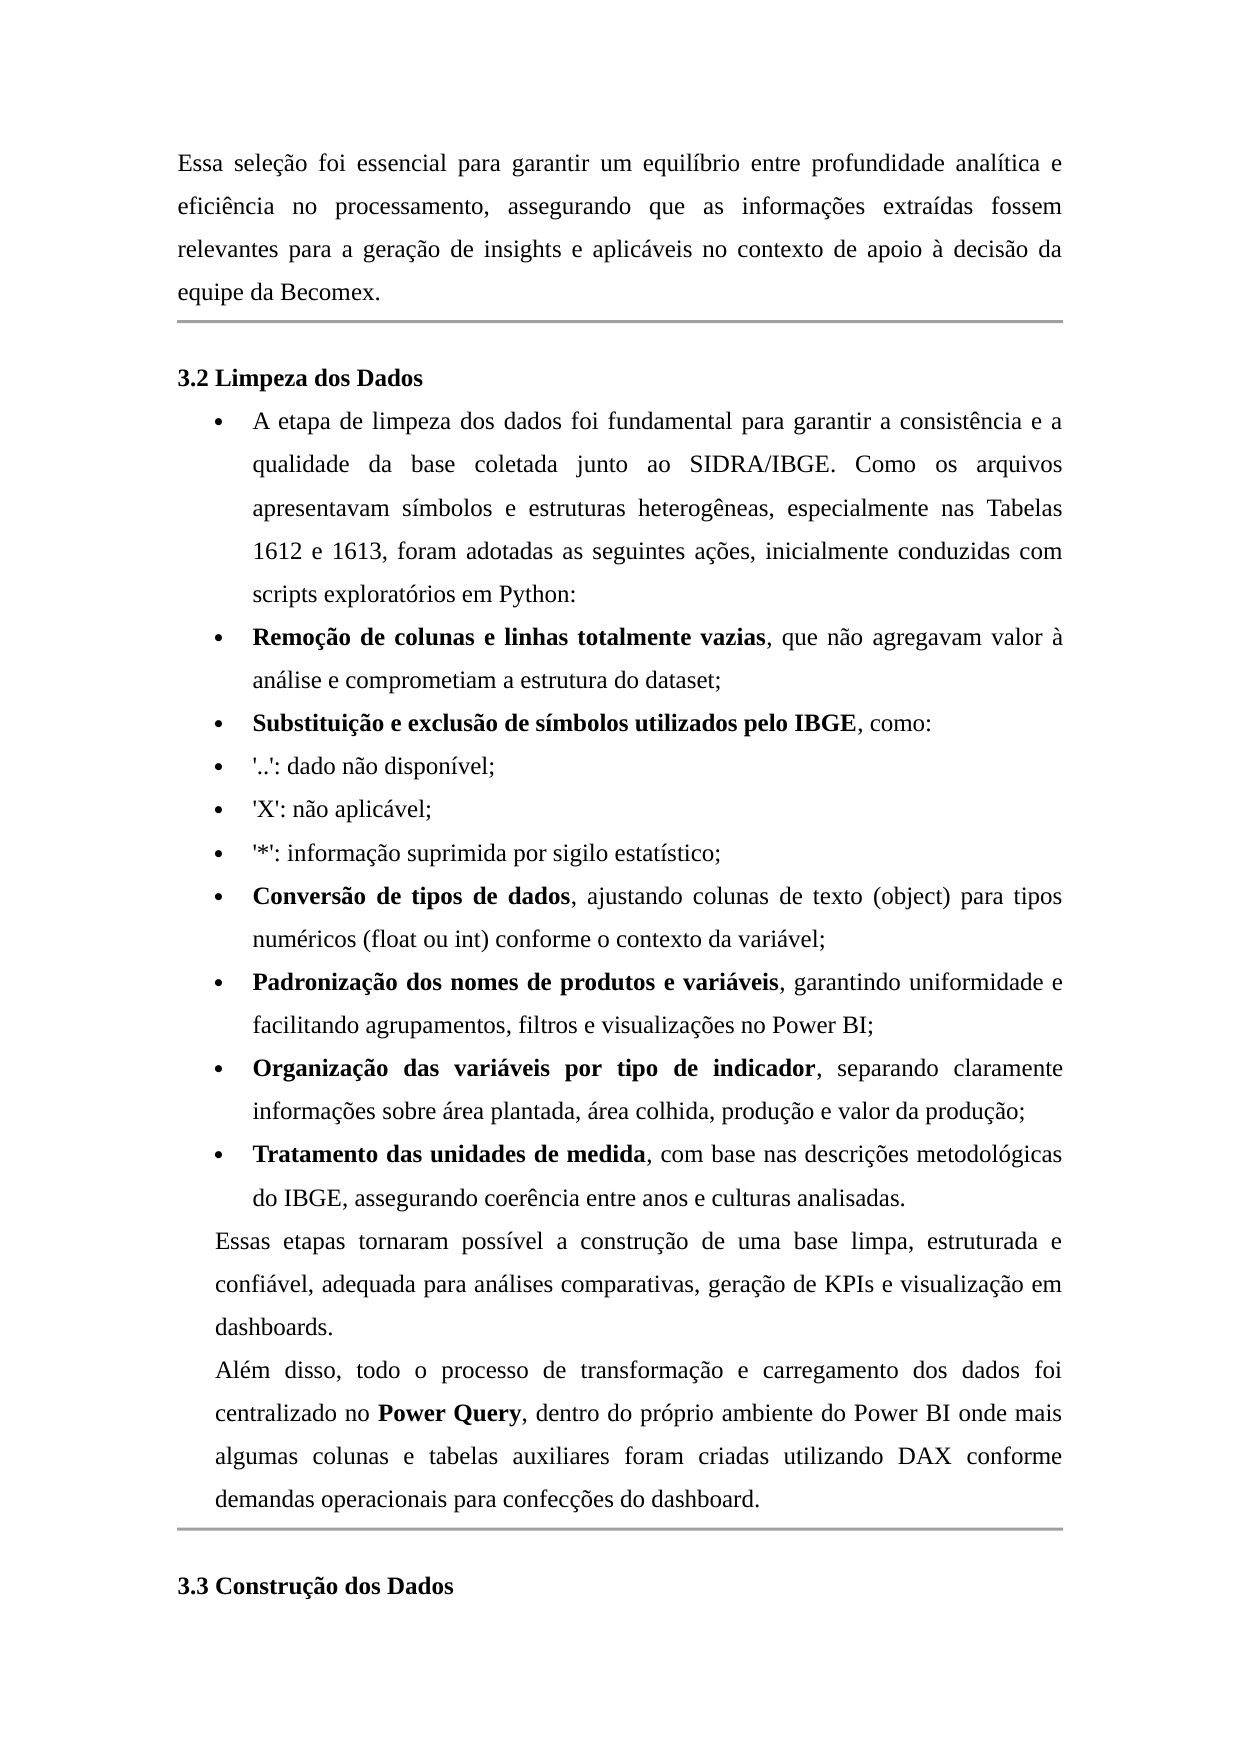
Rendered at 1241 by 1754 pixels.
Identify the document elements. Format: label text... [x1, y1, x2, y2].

list A etapa de limpeza dos dados foi fundamental para garantir a consistência e a qualidade da base coletada junto ao SIDRA/IBGE. Como os arquivos apresentavam símbolos e estruturas heterogêneas, especialmente nas Tabelas 1612 e 1613, foram adotadas as seguintes ações, inicialmente conduzidas com scripts exploratórios em Python: [215, 406, 1063, 608]
list Tratamento das unidades de medida, com base nas descrições metodológicas do IBGE, assegurando coerência entre anos e culturas analisadas. [215, 1139, 1063, 1211]
text 3.2 Limpeza dos Dados [177, 363, 1063, 392]
list Organização das variáveis por tipo de indicador, separando claramente informações sobre área plantada, área colhida, produção e valor da produção; [215, 1053, 1063, 1125]
list Conversão de tipos de dados, ajustando colunas de texto (object) para tipos numéricos (float ou int) conforme o contexto da variável; [215, 881, 1063, 953]
list Remoção de colunas e linhas totalmente vazias, que não agregavam valor à análise e comprometiam a estrutura do dataset; [215, 622, 1063, 694]
list Substituição e exclusão de símbolos utilizados pelo IBGE, como: [215, 708, 1063, 737]
list Padronização dos nomes de produtos e variáveis, garantindo uniformidade e facilitando agrupamentos, filtros e visualizações no Power BI; [215, 967, 1063, 1039]
text Essa seleção foi essencial para garantir um equilíbrio entre profundidade analítica e eficiência no processamento, assegurando que as informações extraídas fossem relevantes para a geração de insights e aplicáveis no contexto de apoio à decisão da equipe da Becomex. [177, 148, 1063, 306]
text Essas etapas tornaram possível a construção de uma base limpa, estruturada e confiável, adequada para análises comparativas, geração de KPIs e visualização em dashboards. [215, 1226, 1063, 1341]
text 3.3 Construção dos Dados [177, 1571, 1063, 1599]
list '..': dado não disponível; [215, 751, 1063, 780]
list 'X': não aplicável; [215, 794, 1063, 823]
text Além disso, todo o processo de transformação e carregamento dos dados foi centralizado no Power Query, dentro do próprio ambiente do Power BI onde mais algumas colunas e tabelas auxiliares foram criadas utilizando DAX conforme demandas operacionais para confecções do dashboard. [215, 1355, 1063, 1513]
list '*': informação suprimida por sigilo estatístico; [215, 838, 1063, 866]
